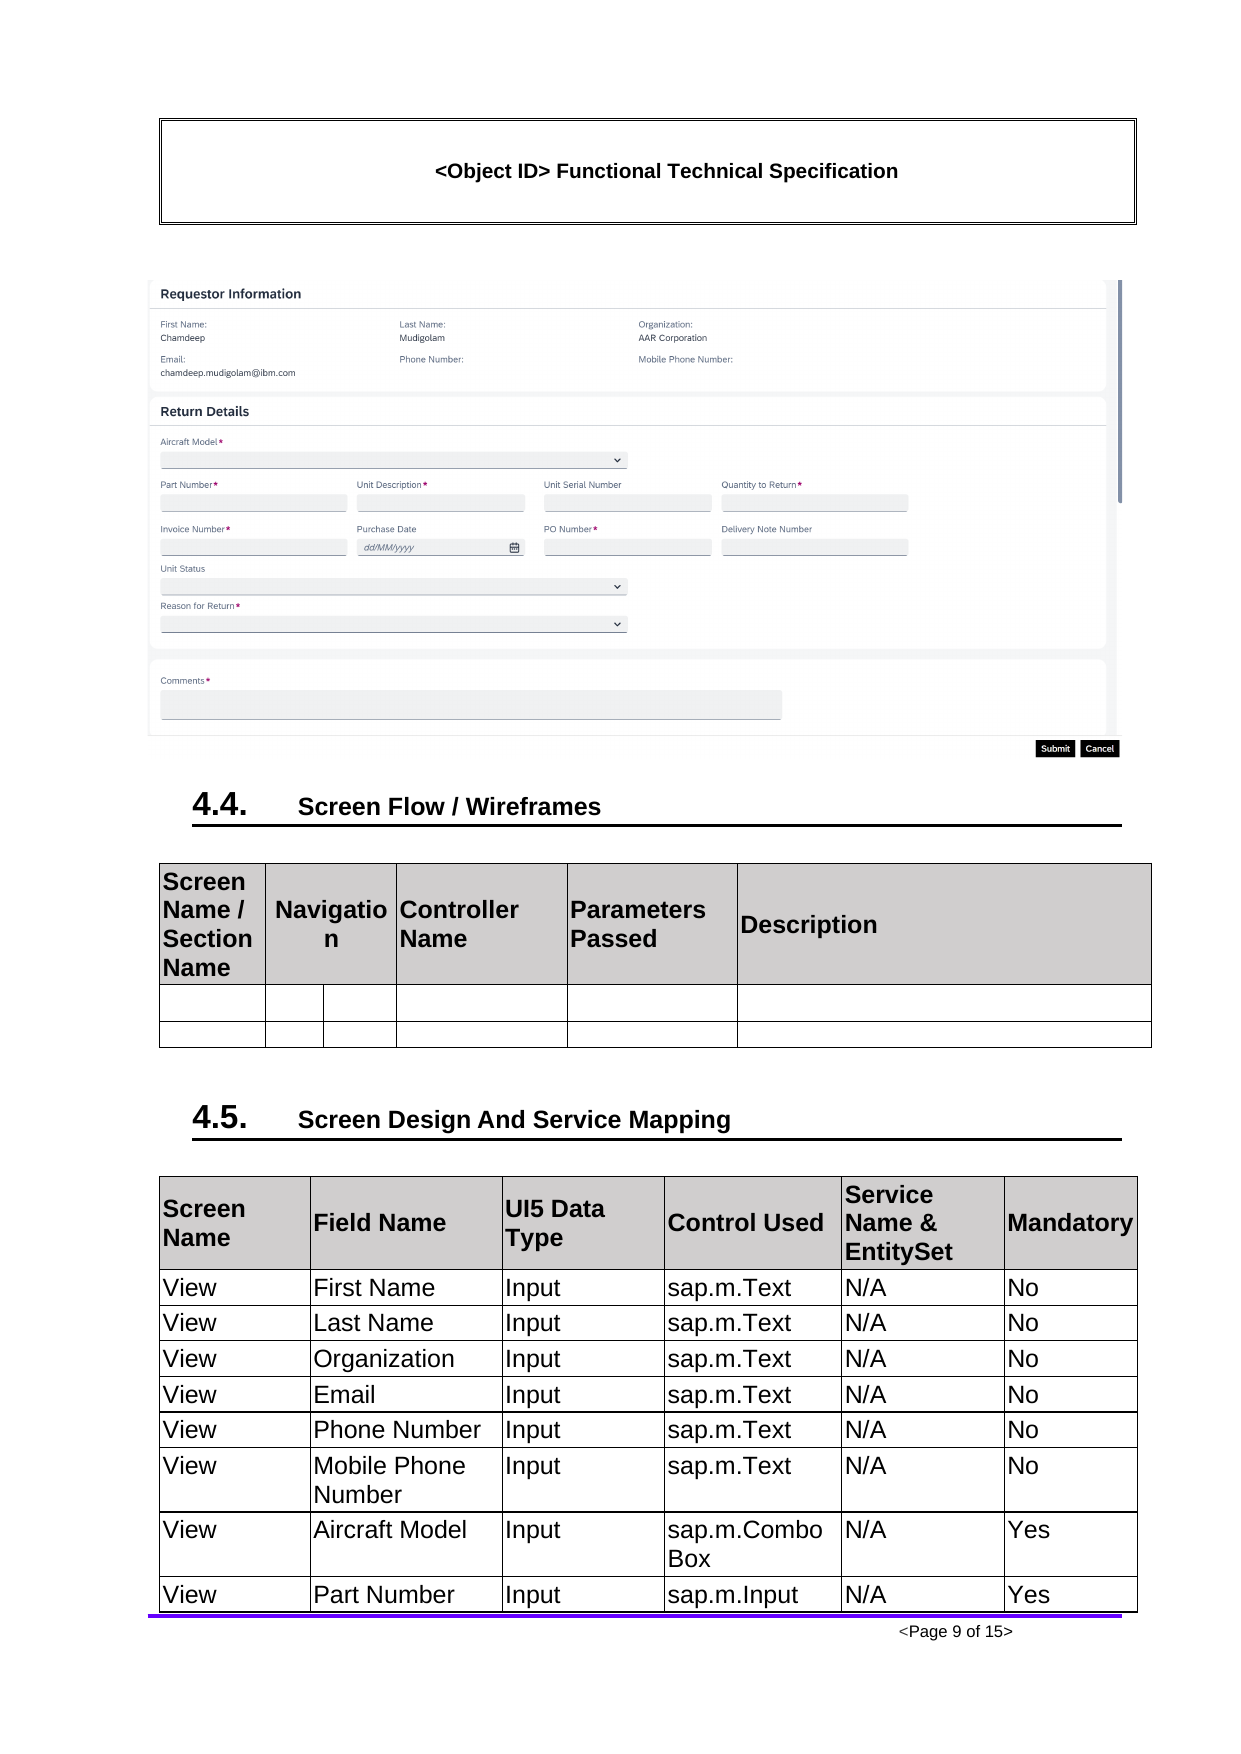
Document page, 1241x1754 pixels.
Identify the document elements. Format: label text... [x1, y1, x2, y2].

table_cell [738, 1022, 1151, 1047]
table_cell [324, 1022, 396, 1047]
table_cell Input [503, 1270, 664, 1304]
table_cell [738, 985, 1151, 1021]
table_cell [160, 1022, 265, 1047]
table_cell View [160, 1306, 310, 1340]
table_cell No [1005, 1377, 1137, 1411]
table_cell View [160, 1377, 310, 1411]
table_cell sap.m.Text [665, 1270, 841, 1304]
picture [147, 280, 1123, 759]
table_cell View [160, 1341, 310, 1376]
table_cell [397, 1022, 567, 1047]
table_cell No [1005, 1341, 1137, 1376]
table_cell View [160, 1413, 310, 1447]
table_cell View [160, 1513, 310, 1576]
table_cell Input [503, 1513, 664, 1576]
subtitle Screen Flow / Wireframes [192, 784, 1122, 824]
table_cell Input [503, 1341, 664, 1376]
table_cell sap.m.Input [665, 1577, 841, 1611]
table_cell sap.m.Text [665, 1413, 841, 1447]
table_cell [324, 985, 396, 1021]
table_cell View [160, 1270, 310, 1304]
table_cell Organization [311, 1341, 502, 1376]
table_header Control Used [665, 1177, 841, 1269]
table_cell sap.m.Text [665, 1377, 841, 1411]
subtitle Screen Design And Service Mapping [192, 1097, 1122, 1138]
table_cell [568, 1022, 737, 1047]
table_cell Input [503, 1413, 664, 1447]
table_header Parameters Passed [568, 864, 737, 984]
table_cell Input [503, 1577, 664, 1611]
table_cell Yes [1005, 1577, 1137, 1611]
table_cell [160, 985, 265, 1021]
table_cell Input [503, 1377, 664, 1411]
table_cell Aircraft Model [311, 1513, 502, 1576]
table_cell N/A [842, 1577, 1004, 1611]
table_cell Yes [1005, 1513, 1137, 1576]
table_cell Input [503, 1306, 664, 1340]
table_cell [266, 1022, 323, 1047]
table_cell N/A [842, 1341, 1004, 1376]
table_cell First Name [311, 1270, 502, 1304]
table_header Screen Name [160, 1177, 310, 1269]
table_cell No [1005, 1413, 1137, 1447]
table_cell View [160, 1448, 310, 1511]
table_header Service Name & EntitySet [842, 1177, 1004, 1269]
table_header Field Name [311, 1177, 502, 1269]
table_cell Mobile Phone Number [311, 1448, 502, 1511]
table_cell [266, 985, 323, 1021]
table_header Description [738, 864, 1151, 984]
table_cell N/A [842, 1306, 1004, 1340]
table_cell N/A [842, 1377, 1004, 1411]
table_cell sap.m.Text [665, 1448, 841, 1511]
table_cell Last Name [311, 1306, 502, 1340]
table_cell N/A [842, 1270, 1004, 1304]
table_header Navigation [266, 864, 396, 984]
table_cell Part Number [311, 1577, 502, 1611]
table_cell View [160, 1577, 310, 1611]
table_header Screen Name / Section Name [160, 864, 265, 984]
table_cell [568, 985, 737, 1021]
table_cell sap.m.ComboBox [665, 1513, 841, 1576]
table_header UI5 Data Type [503, 1177, 664, 1269]
table_cell Phone Number [311, 1413, 502, 1447]
table_header Controller Name [397, 864, 567, 984]
table_cell N/A [842, 1513, 1004, 1576]
table_cell No [1005, 1448, 1137, 1511]
table_cell N/A [842, 1413, 1004, 1447]
table_cell No [1005, 1270, 1137, 1304]
table_cell sap.m.Text [665, 1341, 841, 1376]
table_cell [397, 985, 567, 1021]
table_cell N/A [842, 1448, 1004, 1511]
table_cell sap.m.Text [665, 1306, 841, 1340]
table_cell Email [311, 1377, 502, 1411]
table_cell Input [503, 1448, 664, 1511]
table_header Mandatory [1005, 1177, 1137, 1269]
table_cell No [1005, 1306, 1137, 1340]
